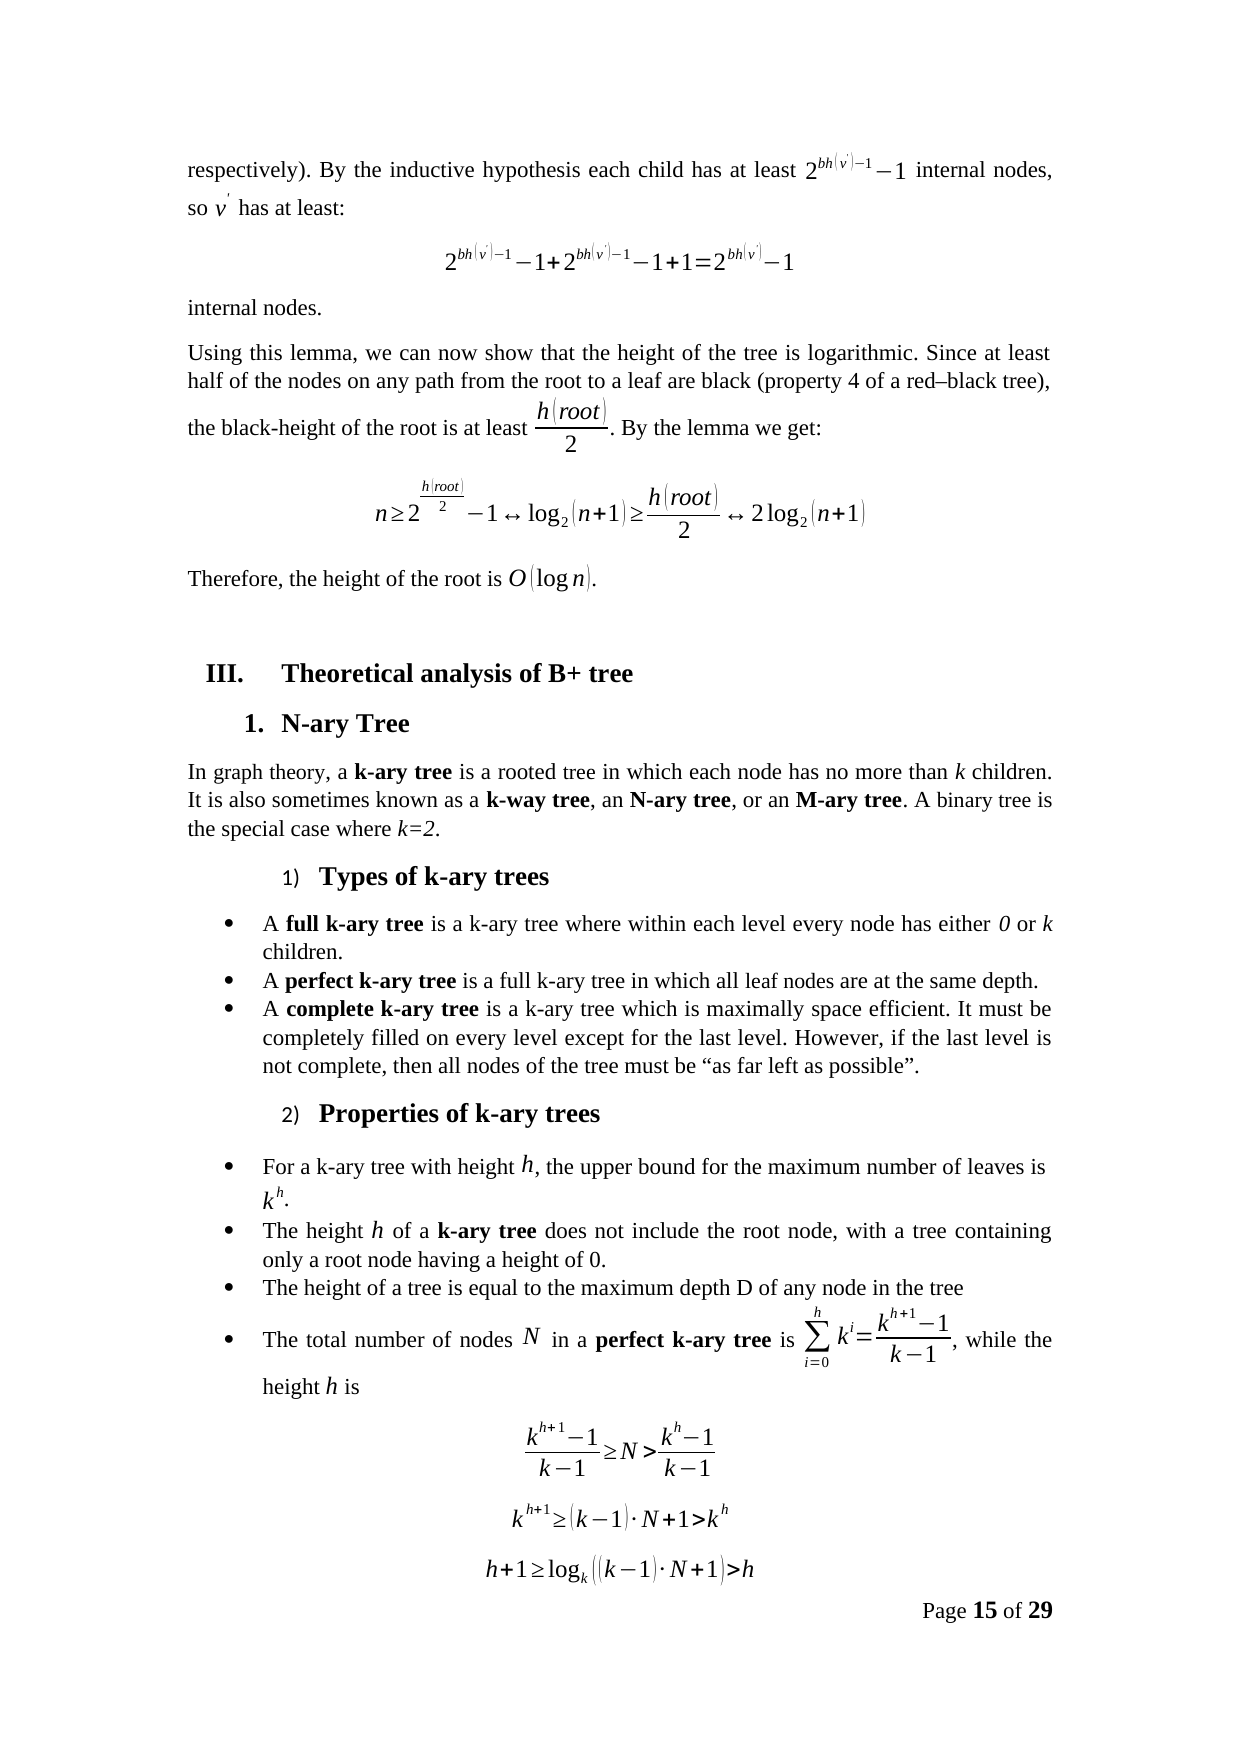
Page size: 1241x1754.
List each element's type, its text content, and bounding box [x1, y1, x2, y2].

text internal nodes. [187, 294, 1053, 320]
subtitle Theoretical analysis of B+ tree [244, 657, 1053, 688]
list A perfect k-ary tree is a full k-ary tree in which all leaf nodes are at the same depth. [225, 967, 1053, 993]
list The height of a tree is equal to the maximum depth D of any node in the tree [225, 1274, 1053, 1301]
text Using this lemma, we can now show that the height of the tree is logarithmic. Since at least half of the nodes on any path from the root to a leaf are black (property 4 of a red–black tree), the black-height of the root is at least . By the lemma we get: n ≥ 2 h ( root ) 2 – 1 ↔ log 2 ⁡ ( n + 1 ) ≥ h ( root ) 2 ↔ h ( root ) ≤ 2 log 2 ⁡ ( n + 1 ) . {\displaystyle n\geq 2^{h({\text{root}}) \over 2}-1\leftrightarrow \;\log _{2}{(n+1)}\geq {h({\text{root}}) \over 2}\leftrightarrow \;h({\text{root}})\leq 2\log _{2}{(n+1)}.} [187, 339, 1053, 458]
text Therefore, the height of the root is . [187, 563, 1053, 593]
list A complete k-ary tree is a k-ary tree which is maximally space efficient. It must be completely filled on every level except for the last level. However, if the last level is not complete, then all nodes of the tree must be “as far left as possible”. [225, 995, 1053, 1078]
list The total number of nodes N {\displaystyle N} in a perfect k-ary tree is ∑ i = 0 h k i = k h + 1 − 1 k − 1 {\displaystyle \sum _{i=0}^{h}k^{i}={\frac {k^{h+1}-1}{k-1}}} , while the height is [225, 1303, 1053, 1400]
list A full k-ary tree is a k-ary tree where within each level every node has either 0 or k children. [225, 910, 1053, 965]
subtitle N-ary Tree [244, 708, 1053, 739]
list For a k-ary tree with height , the upper bound for the maximum number of leaves is k h {\displaystyle k^{h}} . [225, 1147, 1053, 1214]
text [187, 150, 1053, 223]
subtitle Types of k-ary trees [281, 860, 1053, 891]
subtitle Properties of k-ary trees [281, 1097, 1053, 1128]
list The height of a k-ary tree does not include the root node, with a tree containing only a root node having a height of 0. [225, 1216, 1053, 1272]
text In graph theory, a k-ary tree is a rooted tree in which each node has no more than k children. It is also sometimes known as a k-way tree, an N-ary tree, or an M-ary tree. A binary tree is the special case where k=2. [187, 758, 1053, 841]
text k h + 1 – 1 k – 1 ≥ N > k h – 1 k – 1 {\displaystyle {\frac {k^{h+1}-1}{k-1}}\geq N>{\frac {k^{h}-1}{k-1}}} [187, 1500, 1053, 1533]
